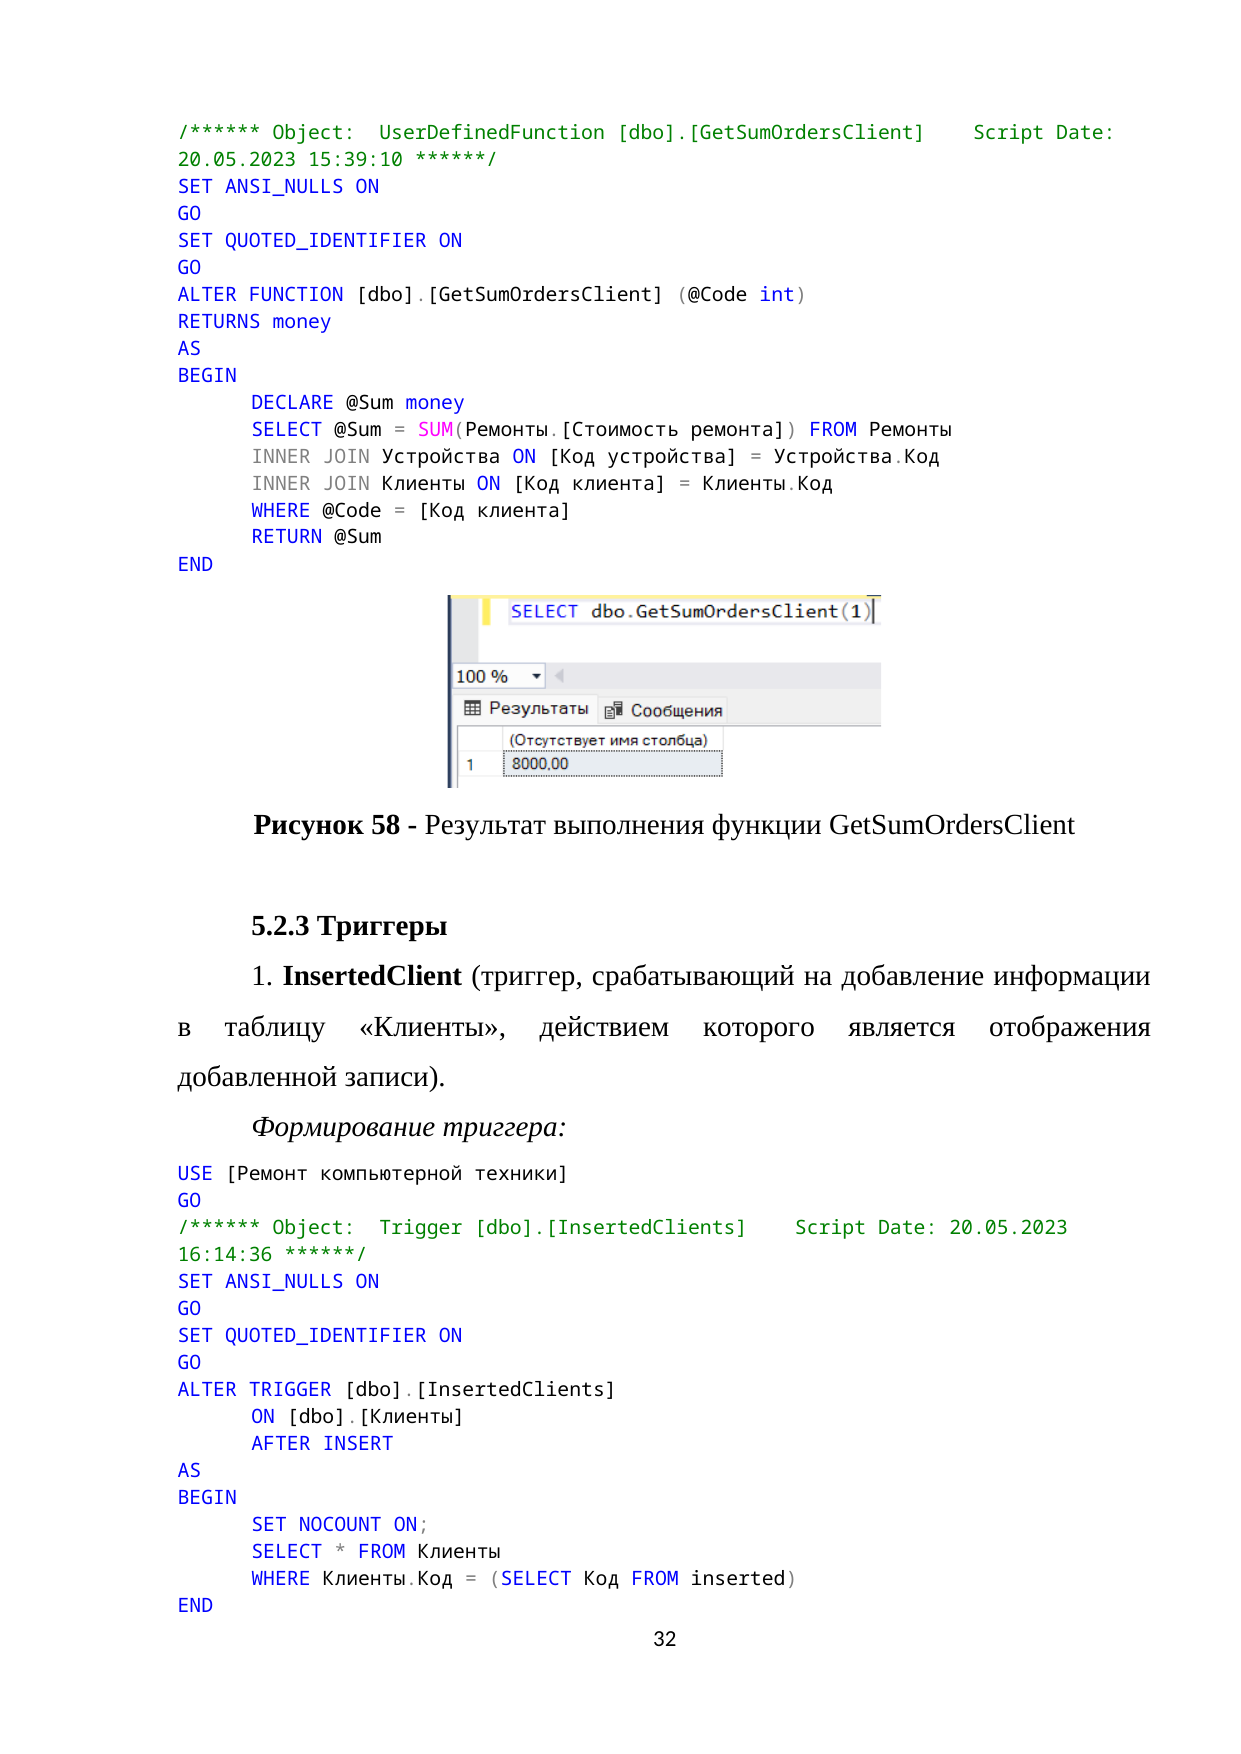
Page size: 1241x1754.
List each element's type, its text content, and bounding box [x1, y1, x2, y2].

text SELECT * FROM Клиенты [177, 1537, 1152, 1564]
text AS [177, 334, 1152, 361]
text GO [177, 253, 1152, 280]
text ALTER FUNCTION [dbo].[GetSumOrdersClient] (@Code int) [177, 280, 1152, 307]
text GO [177, 1348, 1152, 1376]
text SELECT @Sum = SUM(Ремонты.[Стоимость ремонта]) FROM Ремонты [177, 415, 1152, 442]
text BEGIN [177, 1483, 1152, 1510]
text END [177, 1591, 1152, 1618]
text SET QUOTED_IDENTIFIER ON [177, 1322, 1152, 1348]
text SET NOCOUNT ON; [177, 1510, 1152, 1537]
text SET ANSI_NULLS ON [177, 1268, 1152, 1294]
text ALTER TRIGGER [dbo].[InsertedClients] [177, 1376, 1152, 1402]
text END [177, 550, 1152, 577]
text DECLARE @Sum money [177, 388, 1152, 415]
text 1. InsertedClient (триггер, срабатывающий на добавление информации в таблицу «Клиенты», действием которого является отображения добавленной записи). [177, 958, 1152, 1093]
text AFTER INSERT [177, 1429, 1152, 1456]
text RETURN @Sum [177, 523, 1152, 550]
text Формирование триггера: [177, 1109, 1152, 1143]
text SET QUOTED_IDENTIFIER ON [177, 226, 1152, 253]
picture [447, 595, 882, 788]
text /****** Object: Trigger [dbo].[InsertedClients] Script Date: 20.05.2023 16:14:36 ******/ [177, 1214, 1152, 1268]
text GO [177, 1187, 1152, 1214]
text SET ANSI_NULLS ON [177, 172, 1152, 199]
text WHERE Клиенты.Код = (SELECT Код FROM inserted) [177, 1564, 1152, 1591]
subtitle 5.2.3 Триггеры [177, 908, 1152, 942]
text WHERE @Code = [Код клиента] [177, 496, 1152, 523]
text BEGIN [177, 361, 1152, 388]
text /****** Object: UserDefinedFunction [dbo].[GetSumOrdersClient] Script Date: 20.05.2023 15:39:10 ******/ [177, 118, 1152, 172]
text USE [Ремонт компьютерной техники] [177, 1160, 1152, 1187]
text AS [177, 1456, 1152, 1483]
text INNER JOIN Устройства ON [Код устройства] = Устройства.Код [177, 442, 1152, 469]
text RETURNS money [177, 307, 1152, 334]
text INNER JOIN Клиенты ON [Код клиента] = Клиенты.Код [177, 469, 1152, 496]
text GO [177, 199, 1152, 226]
text ON [dbo].[Клиенты] [177, 1402, 1152, 1429]
text GO [177, 1294, 1152, 1322]
